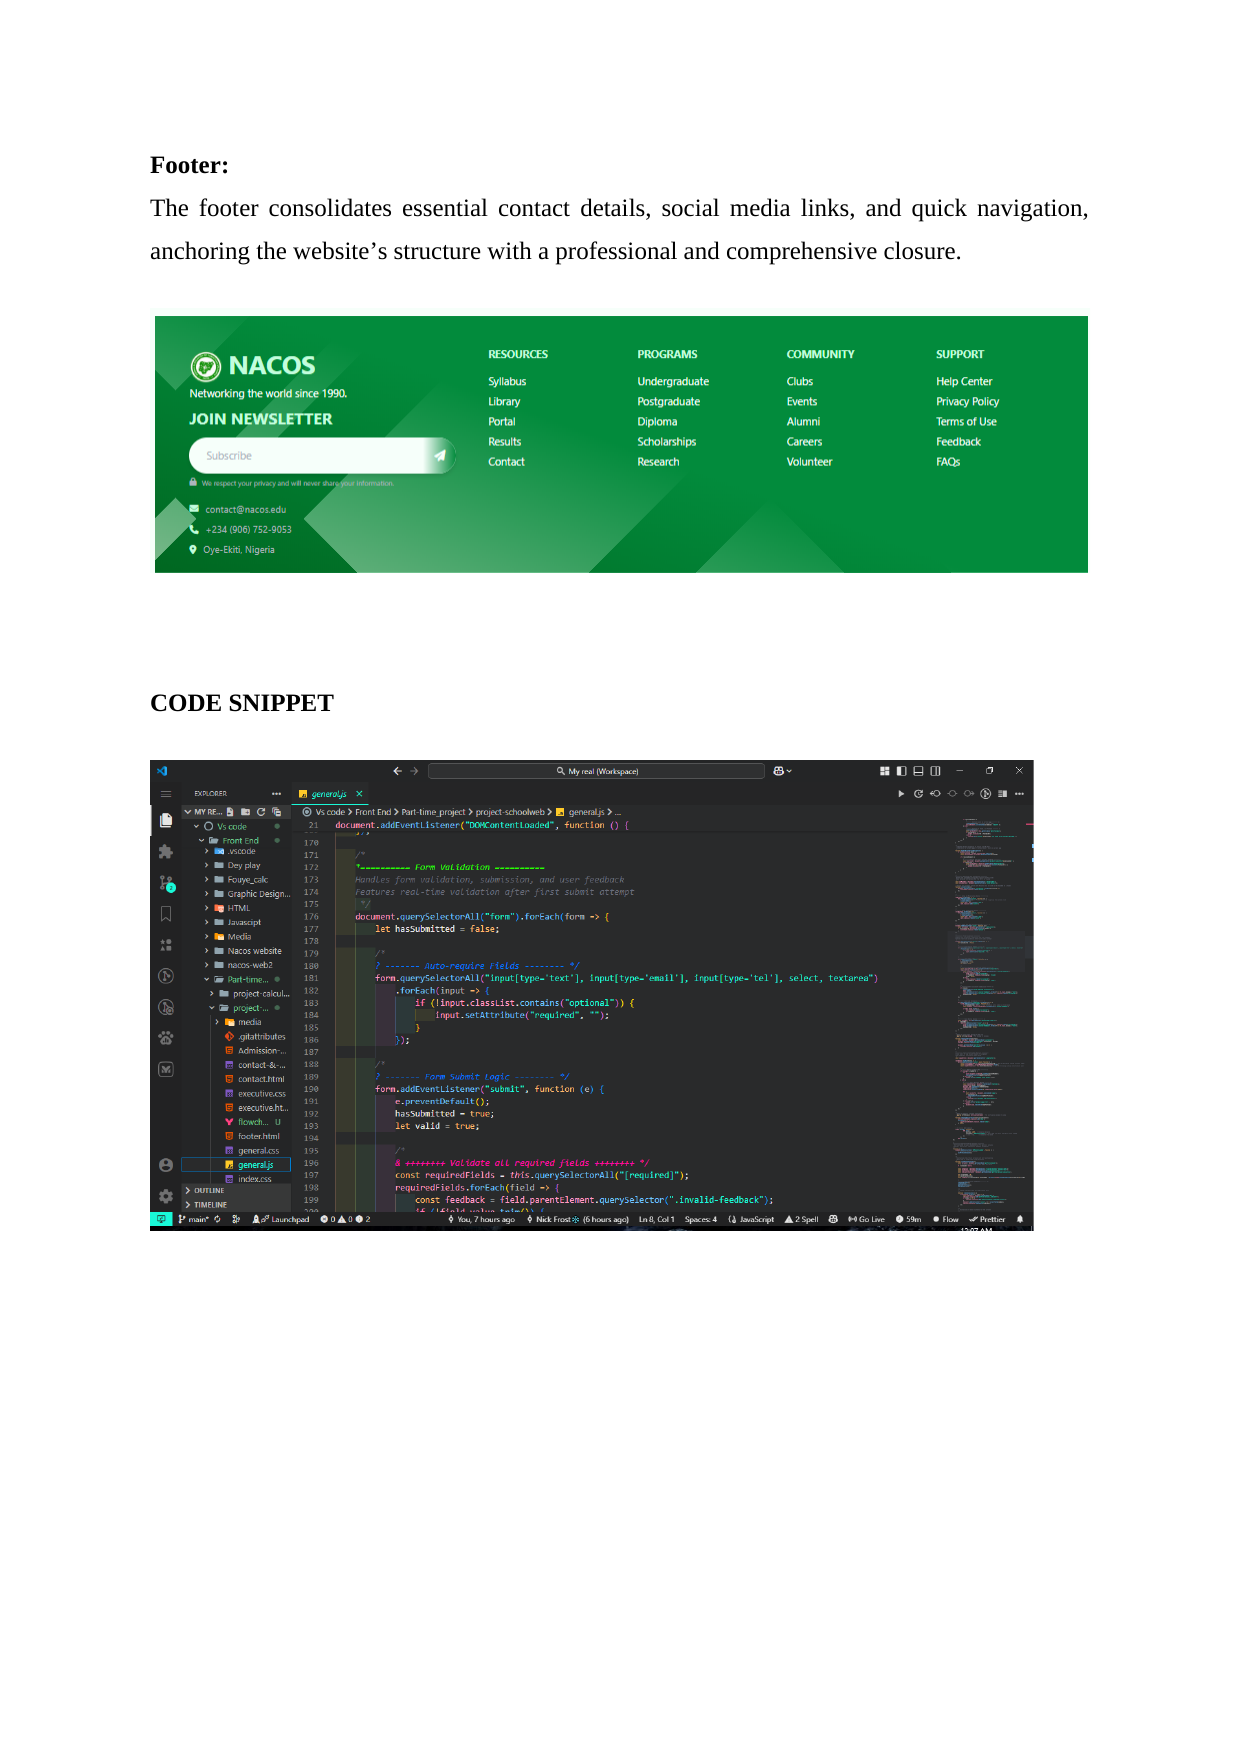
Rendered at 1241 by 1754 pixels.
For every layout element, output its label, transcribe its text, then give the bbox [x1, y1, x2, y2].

text Footer: The footer consolidates essential contact details, social media links, and quick navigation, anchoring the website’s structure with a professional and comprehensive closure. [150, 150, 1090, 265]
picture [150, 308, 1091, 573]
text CODE SNIPPET [150, 688, 1090, 716]
picture [150, 760, 1034, 1231]
